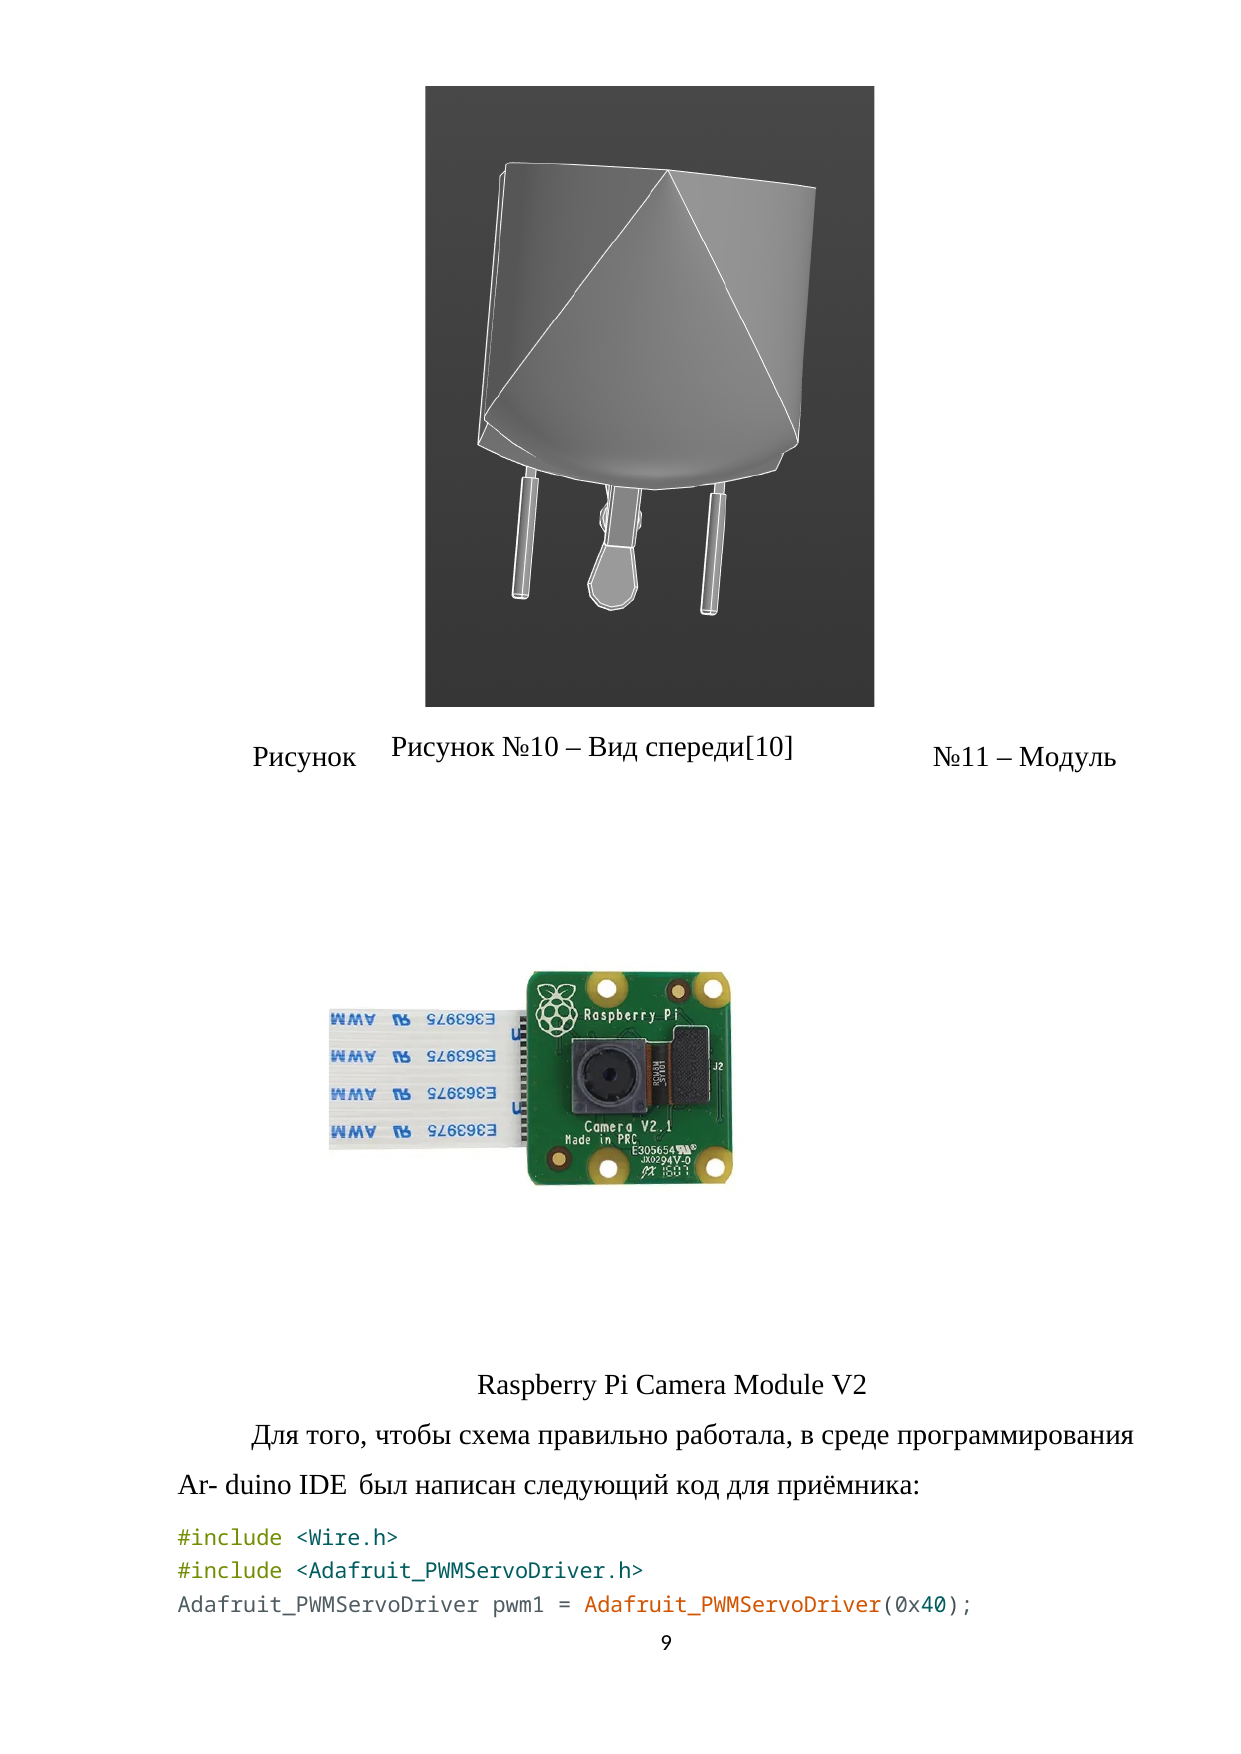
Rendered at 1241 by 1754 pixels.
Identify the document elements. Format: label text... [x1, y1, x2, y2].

picture [424, 86, 875, 706]
text Adafruit_PWMServoDriver pwm1 = Adafruit_PWMServoDriver(0x40); [177, 1589, 1178, 1619]
text #include <Adafruit_PWMServoDriver.h> [177, 1556, 1178, 1585]
picture [328, 786, 910, 1367]
subtitle Для того, чтобы схема правильно работала, в среде программирования Ar- duino IDE был написан следующий код для приёмника: [177, 1417, 1167, 1501]
text #include <Wire.h> [177, 1522, 1178, 1551]
